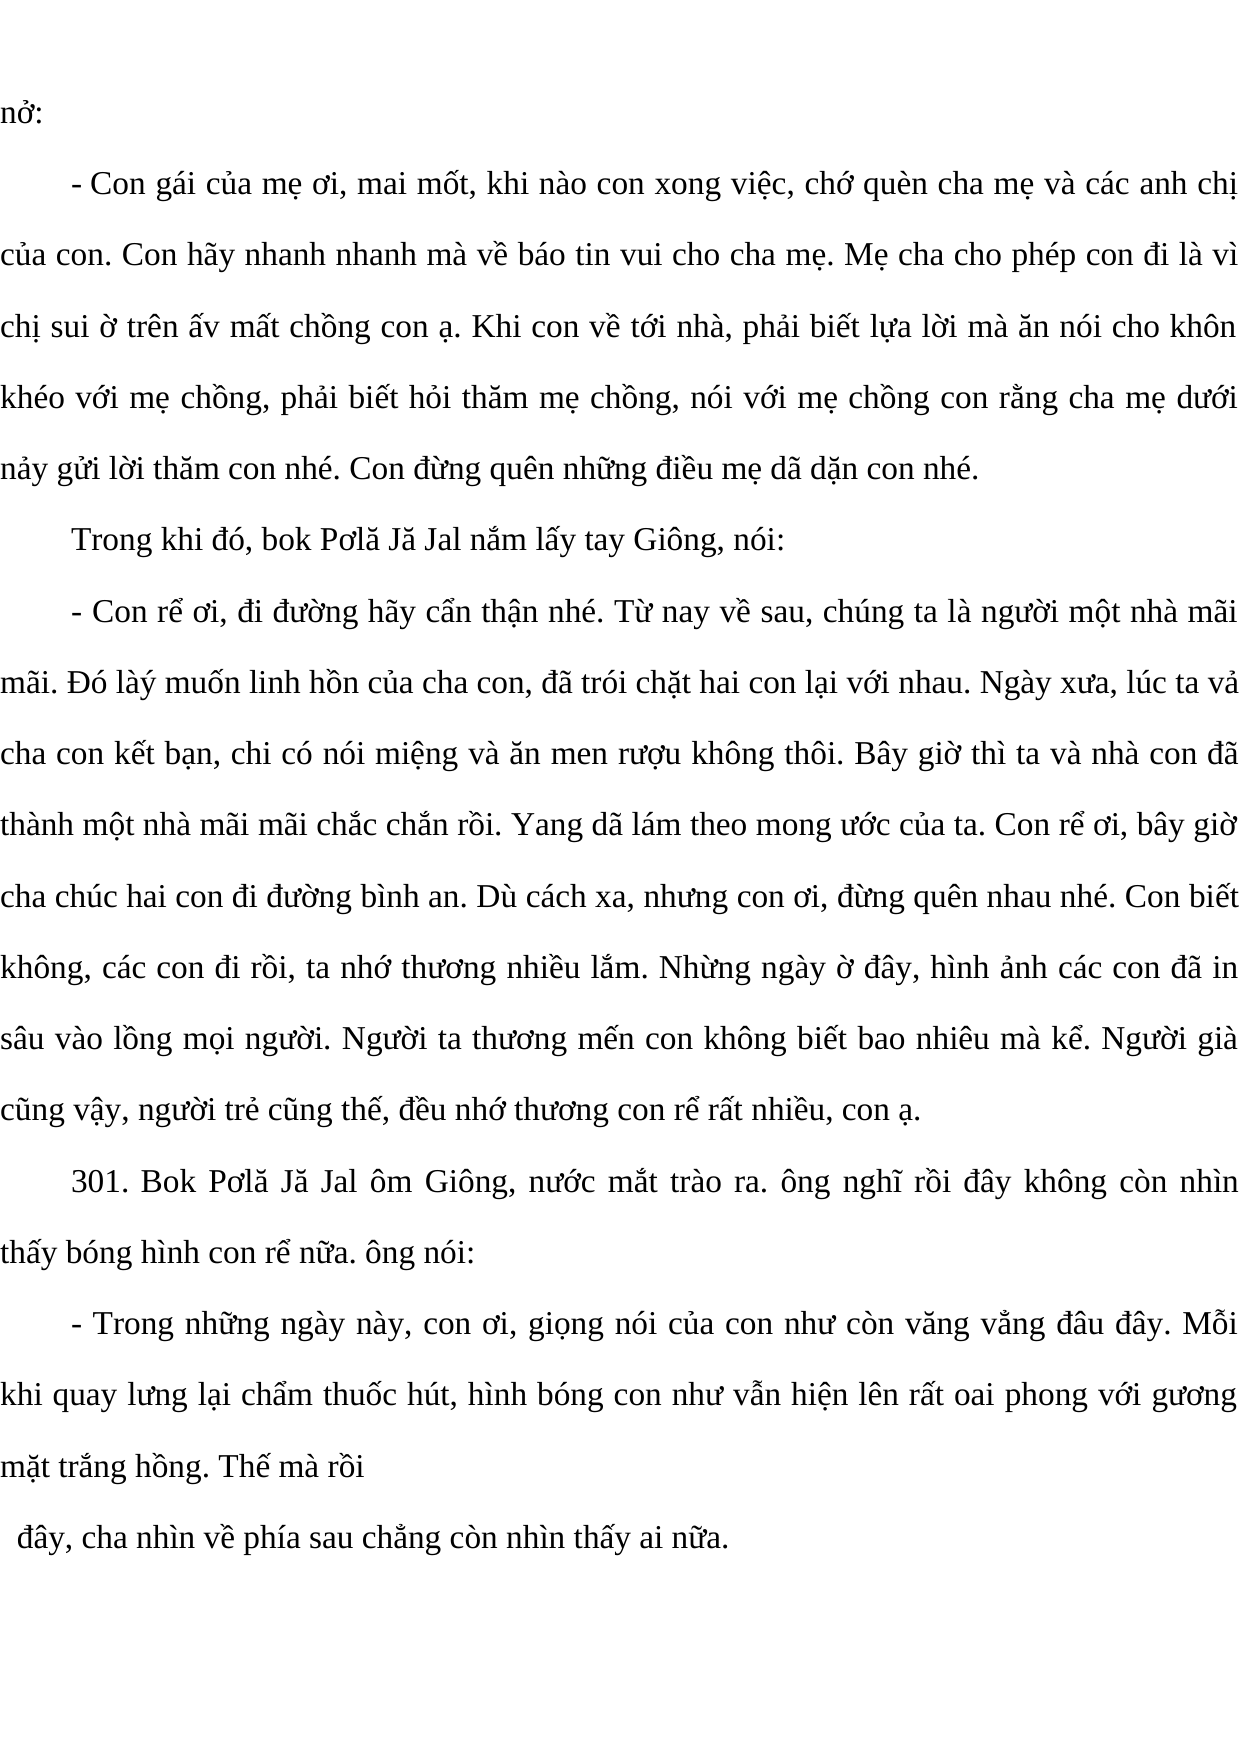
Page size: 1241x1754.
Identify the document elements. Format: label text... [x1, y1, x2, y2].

list Con rể ơi, đi đường hãy cẩn thận nhé. Từ nay về sau, chúng ta là người một nhà mãi mãi. Đó làý muốn linh hồn của cha con, đã trói chặt hai con lại với nhau. Ngày xưa, lúc ta vả cha con kết bạn, chi có nói miệng và ăn men rượu không thôi. Bây giờ thì ta và nhà con đã thành một nhà mãi mãi chắc chắn rồi. Yang dã lám theo mong ước của ta. Con rể ơi, bây giờ cha chúc hai con đi đường bình an. Dù cách xa, nhưng con ơi, đừng quên nhau nhé. Con biết không, các con đi rồi, ta nhớ thương nhiều lắm. Nhừng ngày ờ đây, hình ảnh các con đã in sâu vào lồng mọi người. Người ta thương mến con không biết bao nhiêu mà kể. Người già cũng vậy, người trẻ cũng thế, đều nhớ thương con rể rất nhiều, con ạ. [0, 591, 1240, 1128]
text đây, cha nhìn về phía sau chẳng còn nhìn thấy ai nữa. [17, 1517, 1240, 1556]
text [0, 92, 1240, 131]
list Con gái của mẹ ơi, mai mốt, khi nào con xong việc, chớ quèn cha mẹ và các anh chị của con. Con hãy nhanh nhanh mà về báo tin vui cho cha mẹ. Mẹ cha cho phép con đi là vì chị sui ờ trên ấv mất chồng con ạ. Khi con về tới nhà, phải biết lựa lời mà ăn nói cho khôn khéo với mẹ chồng, phải biết hỏi thăm mẹ chồng, nói với mẹ chồng con rằng cha mẹ dưới nảy gửi lời thăm con nhé. Con đừng quên những điều mẹ dã dặn con nhé. [0, 163, 1240, 487]
list Trong những ngày này, con ơi, giọng nói của con như còn văng vẳng đâu đây. Mỗi khi quay lưng lại chẩm thuốc hút, hình bóng con như vẫn hiện lên rất oai phong với gương mặt trắng hồng. Thế mà rồi [0, 1303, 1240, 1484]
text Trong khi đó, bok Pơlă Jă Jal nắm lấy tay Giông, nói: [0, 520, 1240, 558]
list Bok Pơlă Jă Jal ôm Giông, nước mắt trào ra. ông nghĩ rồi đây không còn nhìn thấy bóng hình con rể nữa. ông nói: [0, 1161, 1240, 1271]
